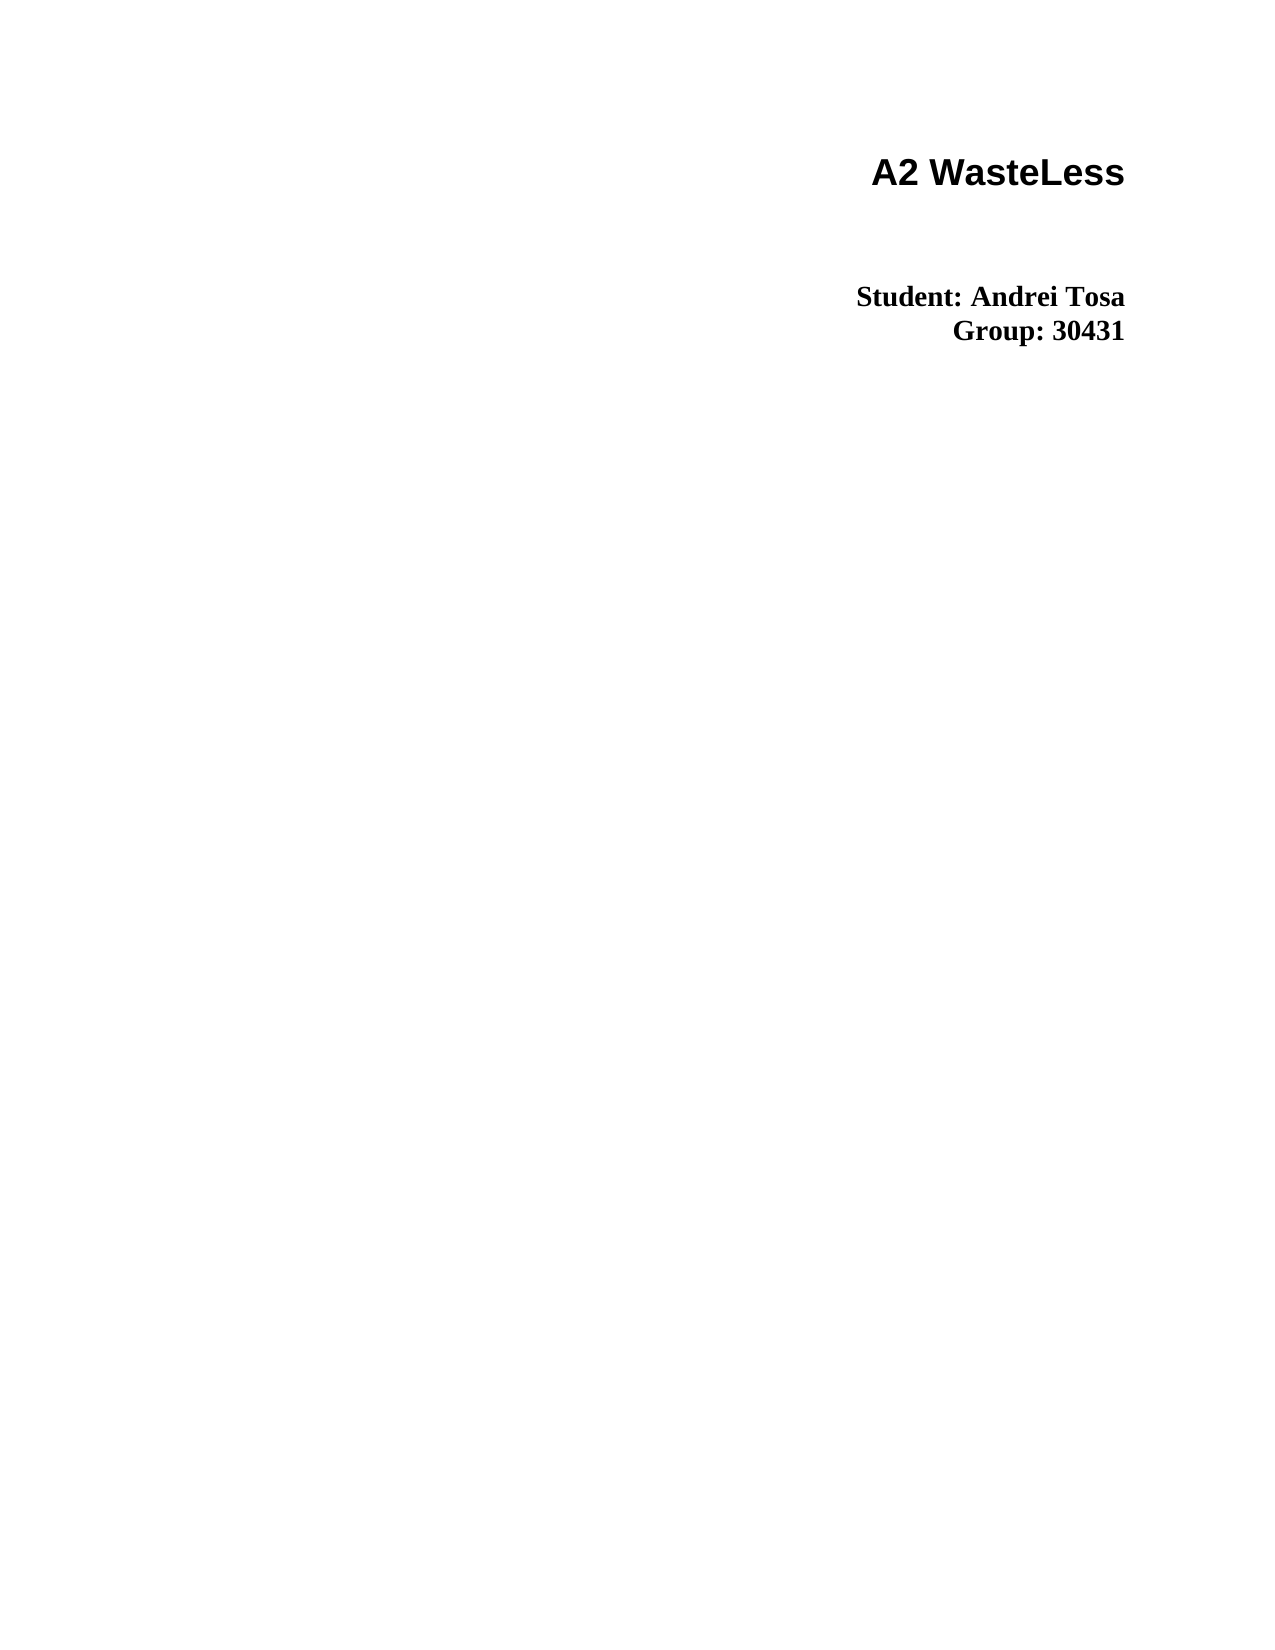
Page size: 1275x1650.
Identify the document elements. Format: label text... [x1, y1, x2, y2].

text Group: 30431 [150, 313, 1125, 346]
title A2 WasteLess [150, 150, 1125, 193]
title Student: Andrei Tosa [150, 279, 1125, 313]
